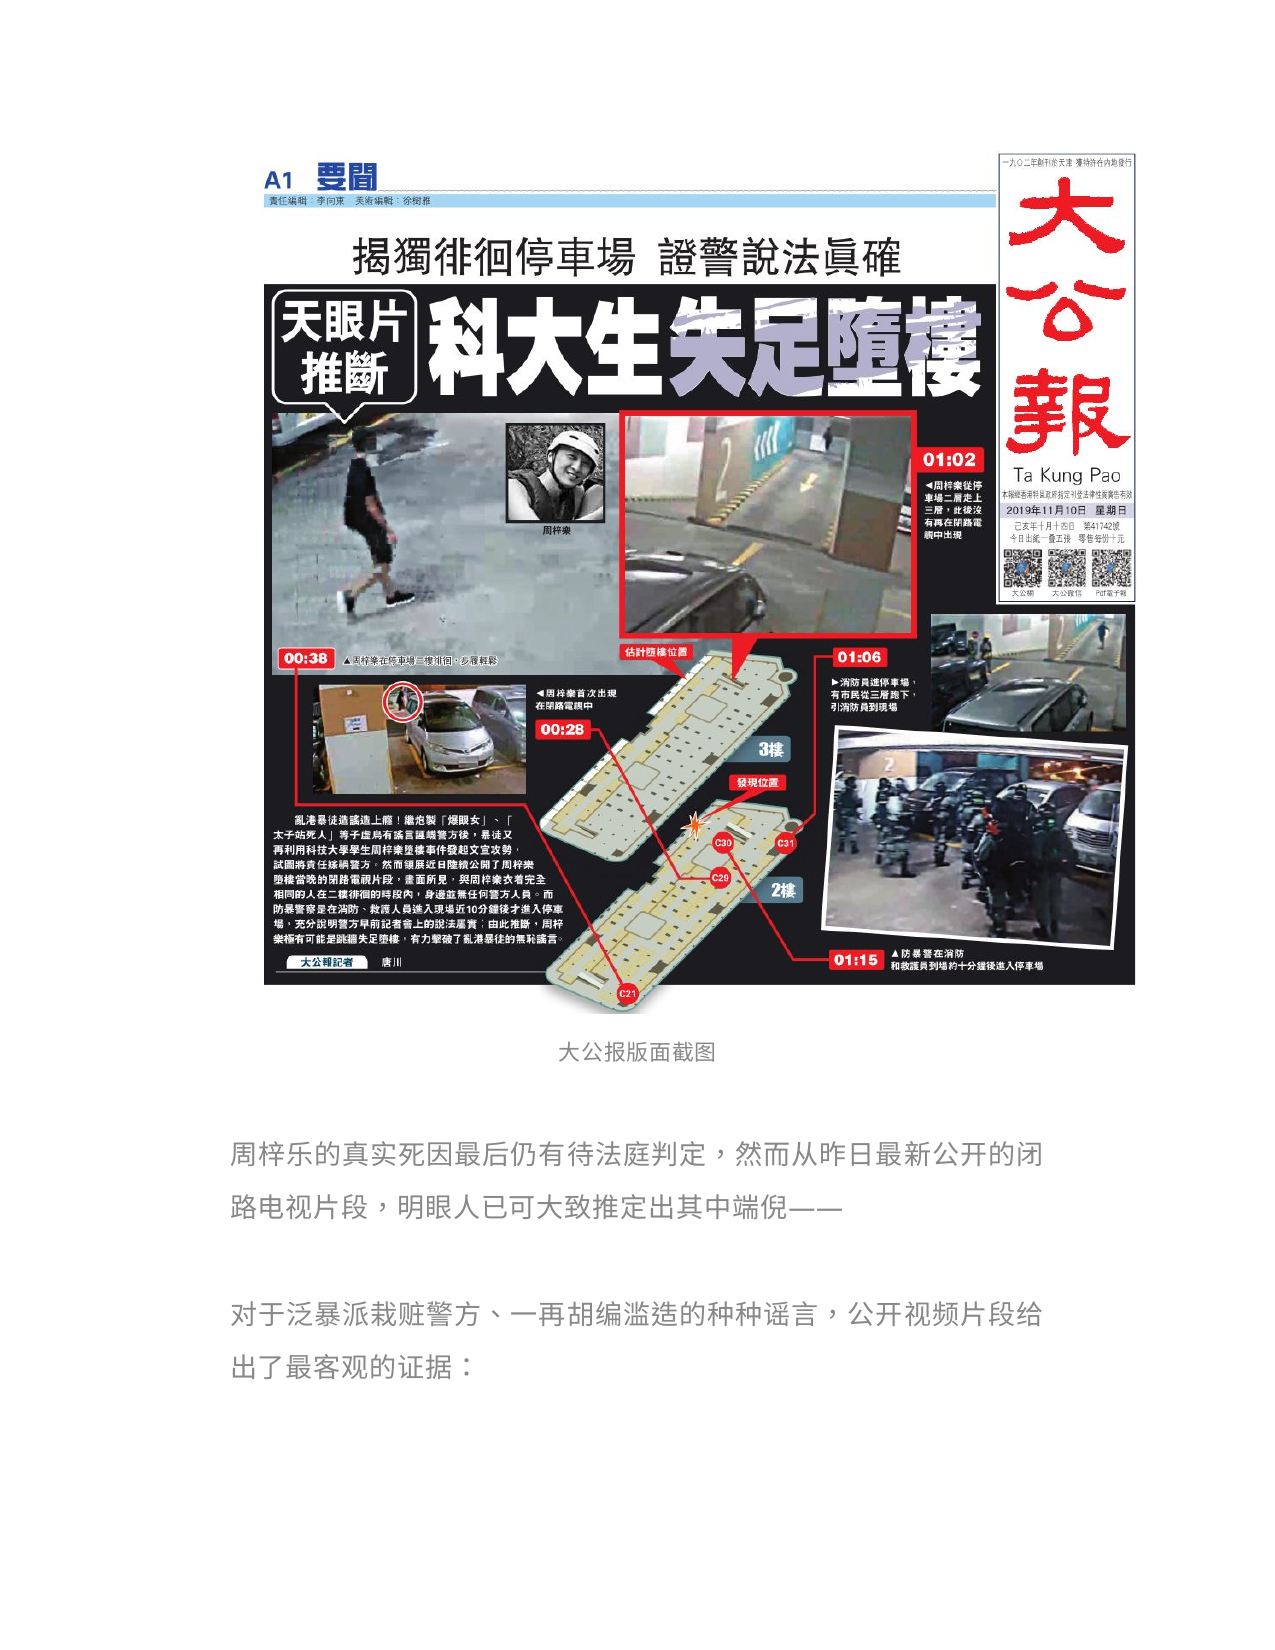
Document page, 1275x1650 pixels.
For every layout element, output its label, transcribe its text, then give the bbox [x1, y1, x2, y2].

text 对于泛暴派栽赃警方、一再胡编滥造的种种谣言，公开视频片段给出了最客观的证据： [230, 1279, 1045, 1385]
text 大公报版面截图 [230, 1013, 1045, 1066]
text 周梓乐的真实死因最后仍有待法庭判定，然而从昨日最新公开的闭路电视片段，明眼人已可大致推定出其中端倪—— [230, 1119, 1045, 1226]
picture [248, 150, 1149, 1014]
